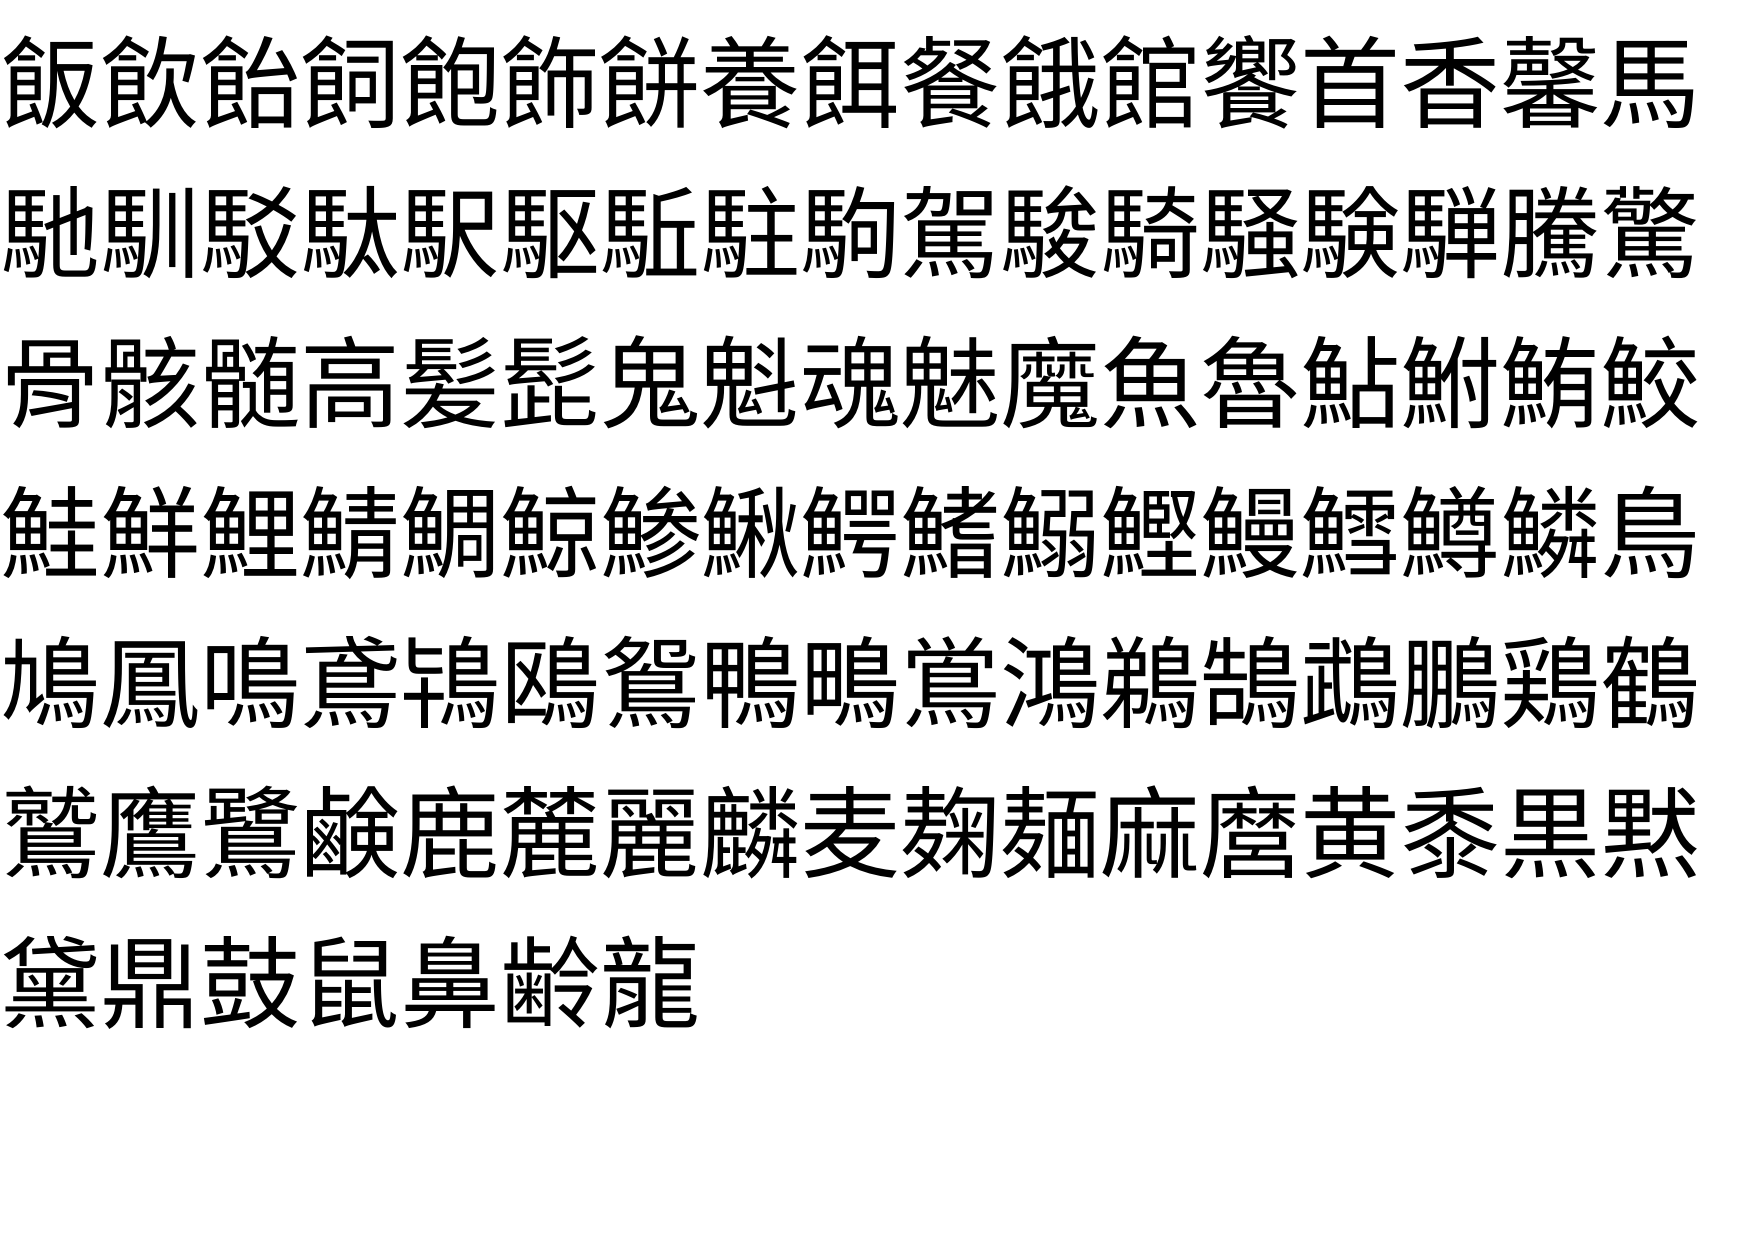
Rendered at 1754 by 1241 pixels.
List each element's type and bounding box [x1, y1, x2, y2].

text [0, 1, 1754, 1051]
